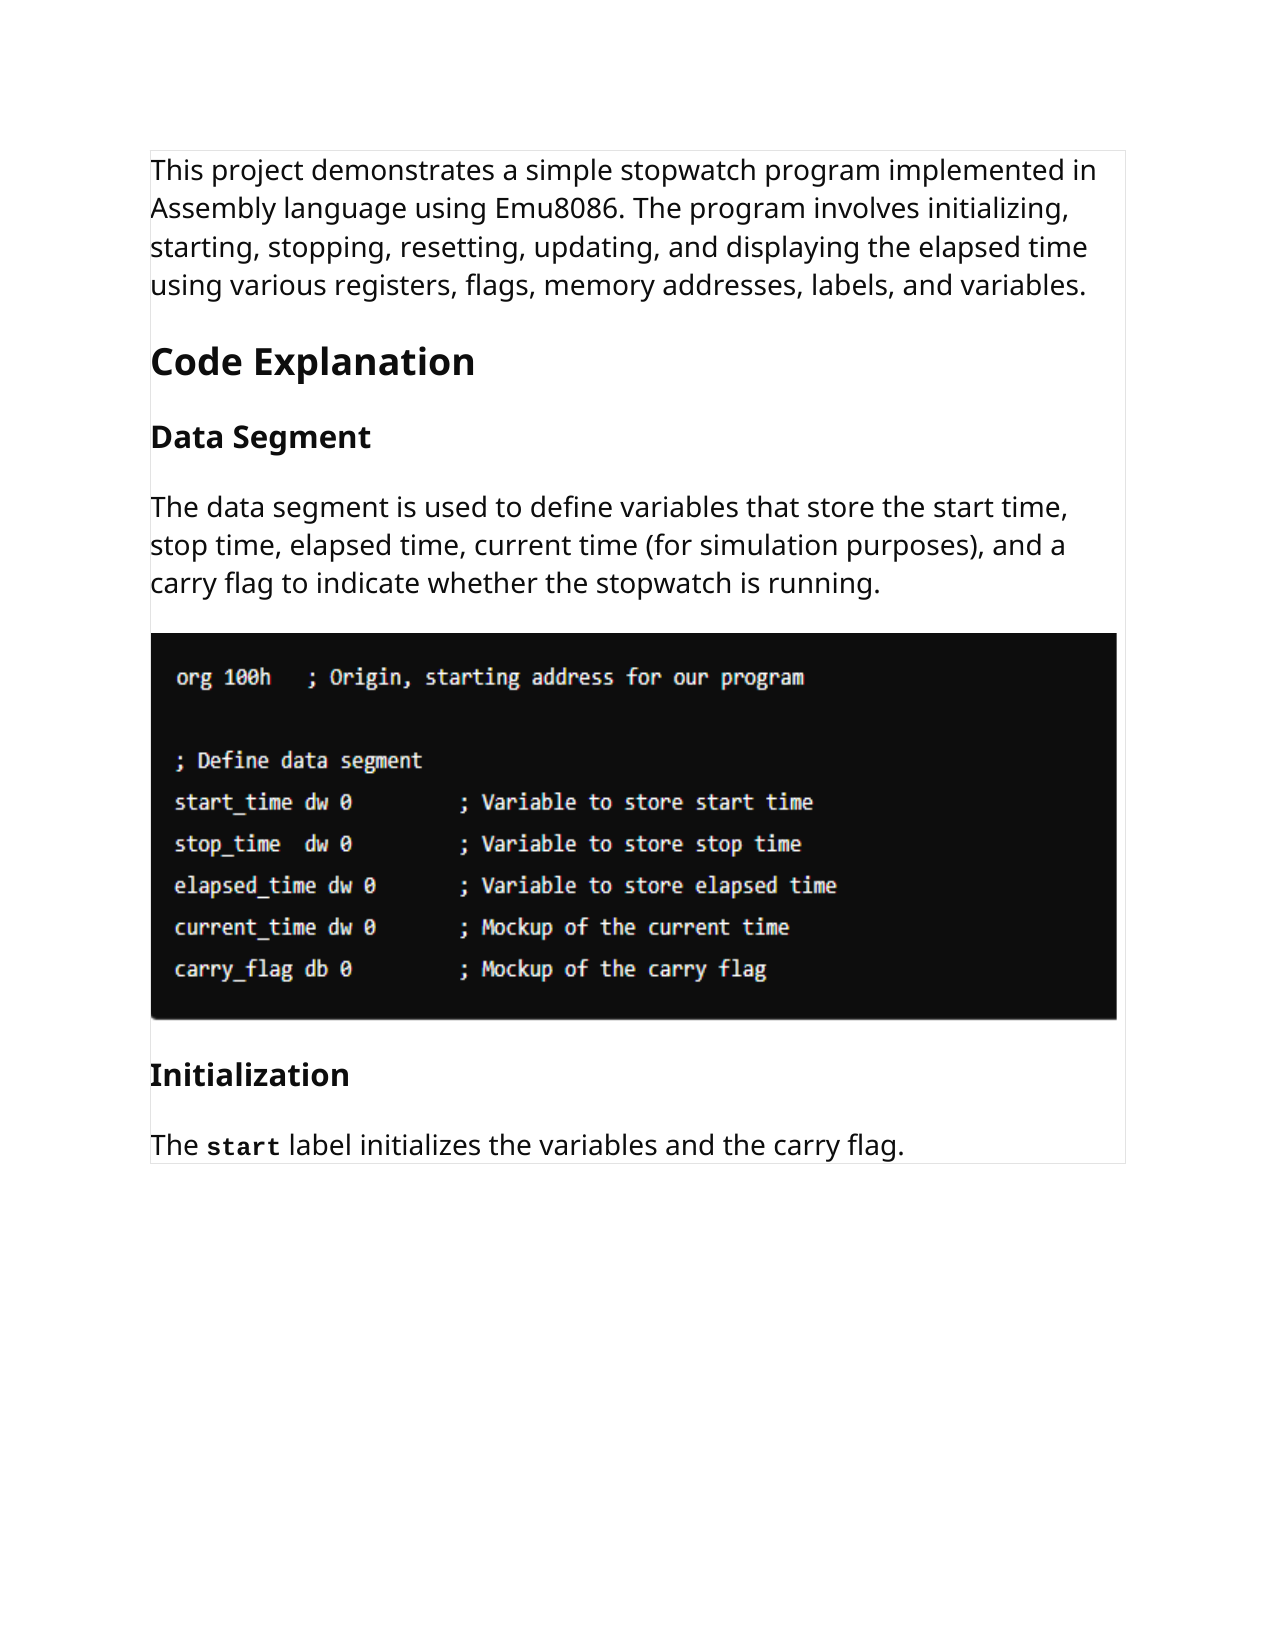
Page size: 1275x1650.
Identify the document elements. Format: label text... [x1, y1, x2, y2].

text The start label initializes the variables and the carry flag. [151, 1124, 1125, 1163]
text The data segment is used to define variables that store the start time, stop time, elapsed time, current time (for simulation purposes), and a carry flag to indicate whether the stopwatch is running. [151, 487, 1125, 602]
text Code Explanation [151, 334, 1125, 386]
text Initialization [151, 1052, 1125, 1096]
text This project demonstrates a simple stopwatch program implemented in Assembly language using Emu8086. The program involves initializing, starting, stopping, resetting, updating, and displaying the elapsed time using various registers, flags, memory addresses, labels, and variables. [151, 151, 1125, 304]
picture [151, 633, 1117, 1022]
text Data Segment [151, 415, 1125, 458]
